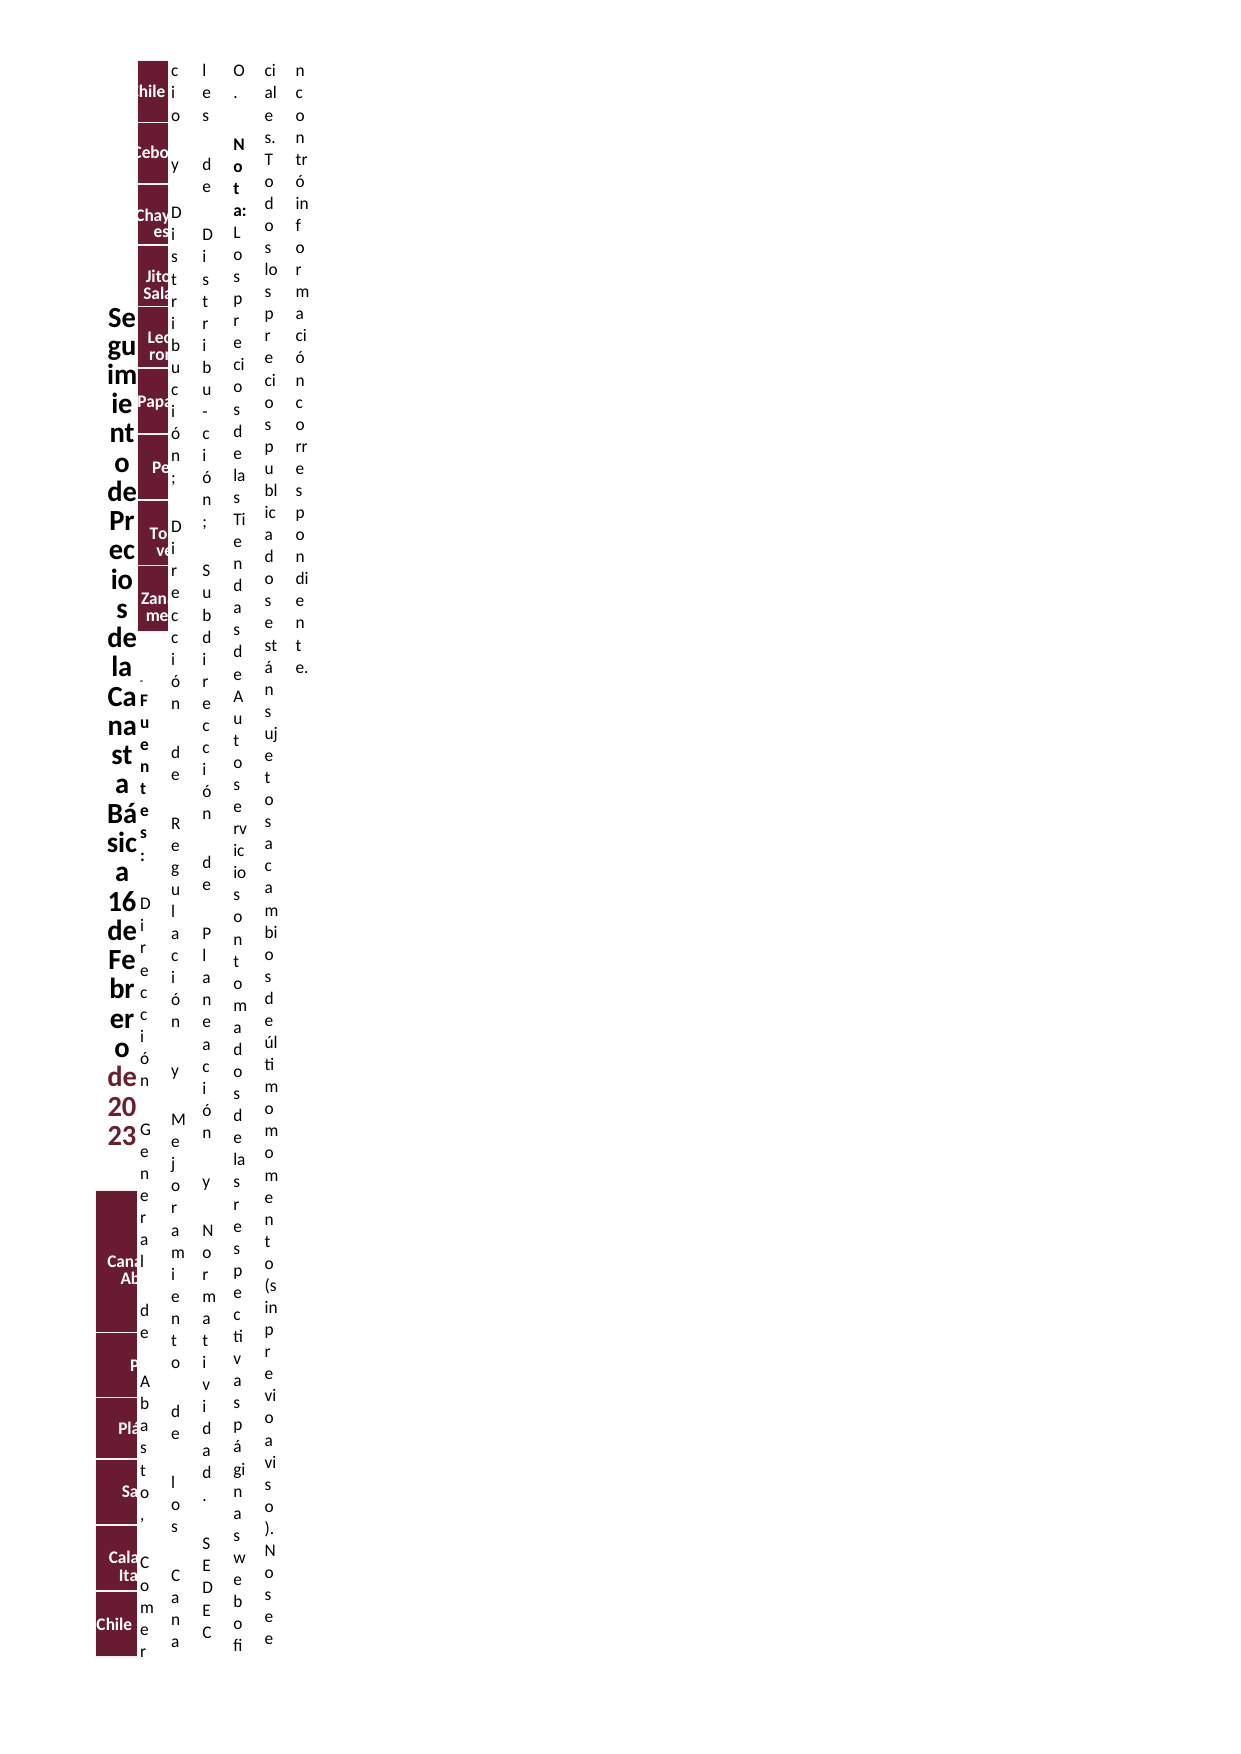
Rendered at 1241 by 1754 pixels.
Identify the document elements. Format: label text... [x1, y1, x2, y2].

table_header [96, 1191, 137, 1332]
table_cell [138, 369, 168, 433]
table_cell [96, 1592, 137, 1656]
text Seguimiento de Precios de la Canasta Básica 16 de Febrero de 2023 [106, 304, 137, 1152]
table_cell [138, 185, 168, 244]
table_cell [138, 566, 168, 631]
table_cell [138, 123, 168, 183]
text Nota: Los precios de las Tiendas de Autoservicio son tomados de las respectivas páginas web oficiales. Todos los precios publicados están sujetos a cambios de último momento (sin previo aviso). No se encontró información correspondiente. [264, 59, 278, 1649]
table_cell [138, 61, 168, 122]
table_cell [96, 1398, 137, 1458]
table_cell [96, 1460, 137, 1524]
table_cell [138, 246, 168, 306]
text Nota: Los precios de las Tiendas de Autoservicio son tomados de las respectivas páginas web oficiales. Todos los precios publicados están sujetos a cambios de último momento (sin previo aviso). No se encontró información correspondiente. [233, 133, 247, 1656]
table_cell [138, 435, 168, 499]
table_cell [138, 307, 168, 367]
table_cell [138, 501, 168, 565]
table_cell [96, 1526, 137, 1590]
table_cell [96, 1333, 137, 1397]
